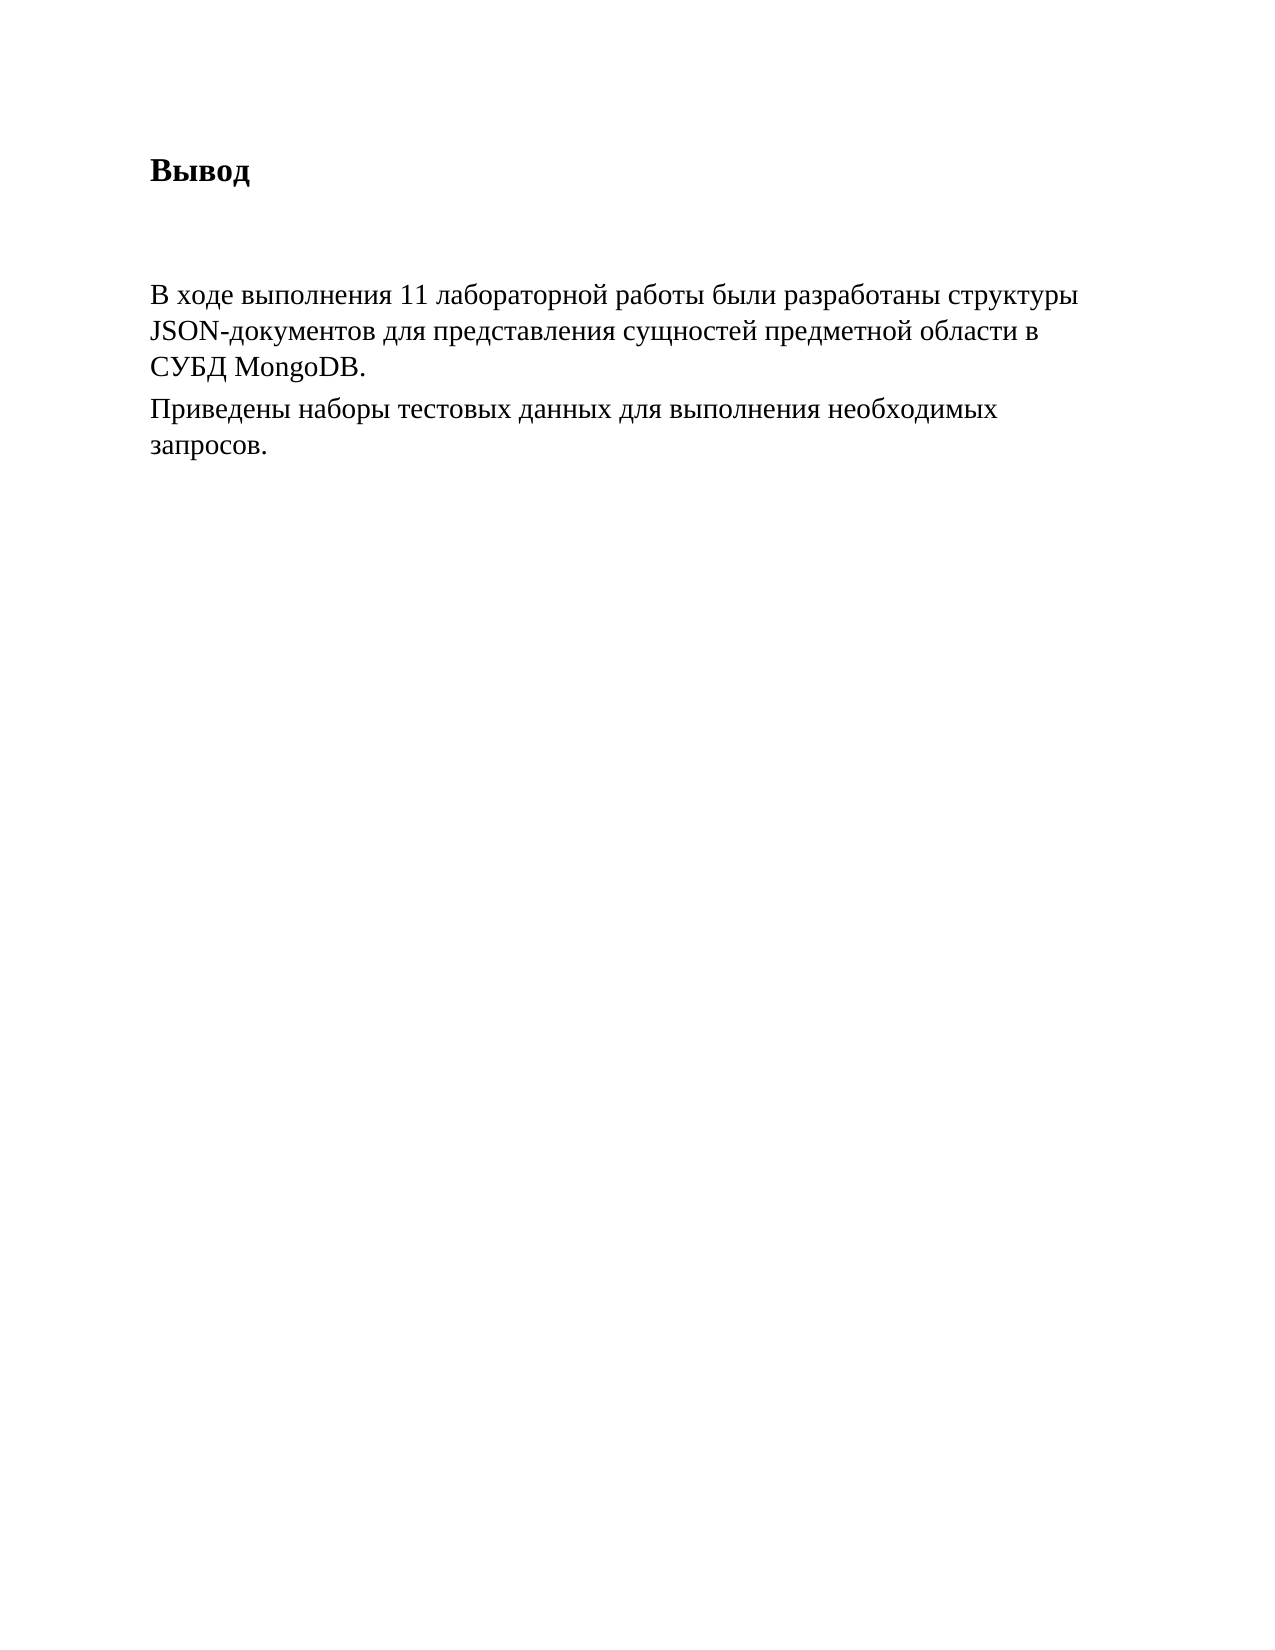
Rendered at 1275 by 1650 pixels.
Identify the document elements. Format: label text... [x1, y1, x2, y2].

text В ходе выполнения 11 лабораторной работы были разработаны структуры JSON-документов для представления сущностей предметной области в СУБД MongoDB. [150, 277, 1087, 383]
text Приведены наборы тестовых данных для выполнения необходимых запросов. [150, 391, 1087, 461]
text Вывод [150, 150, 917, 188]
